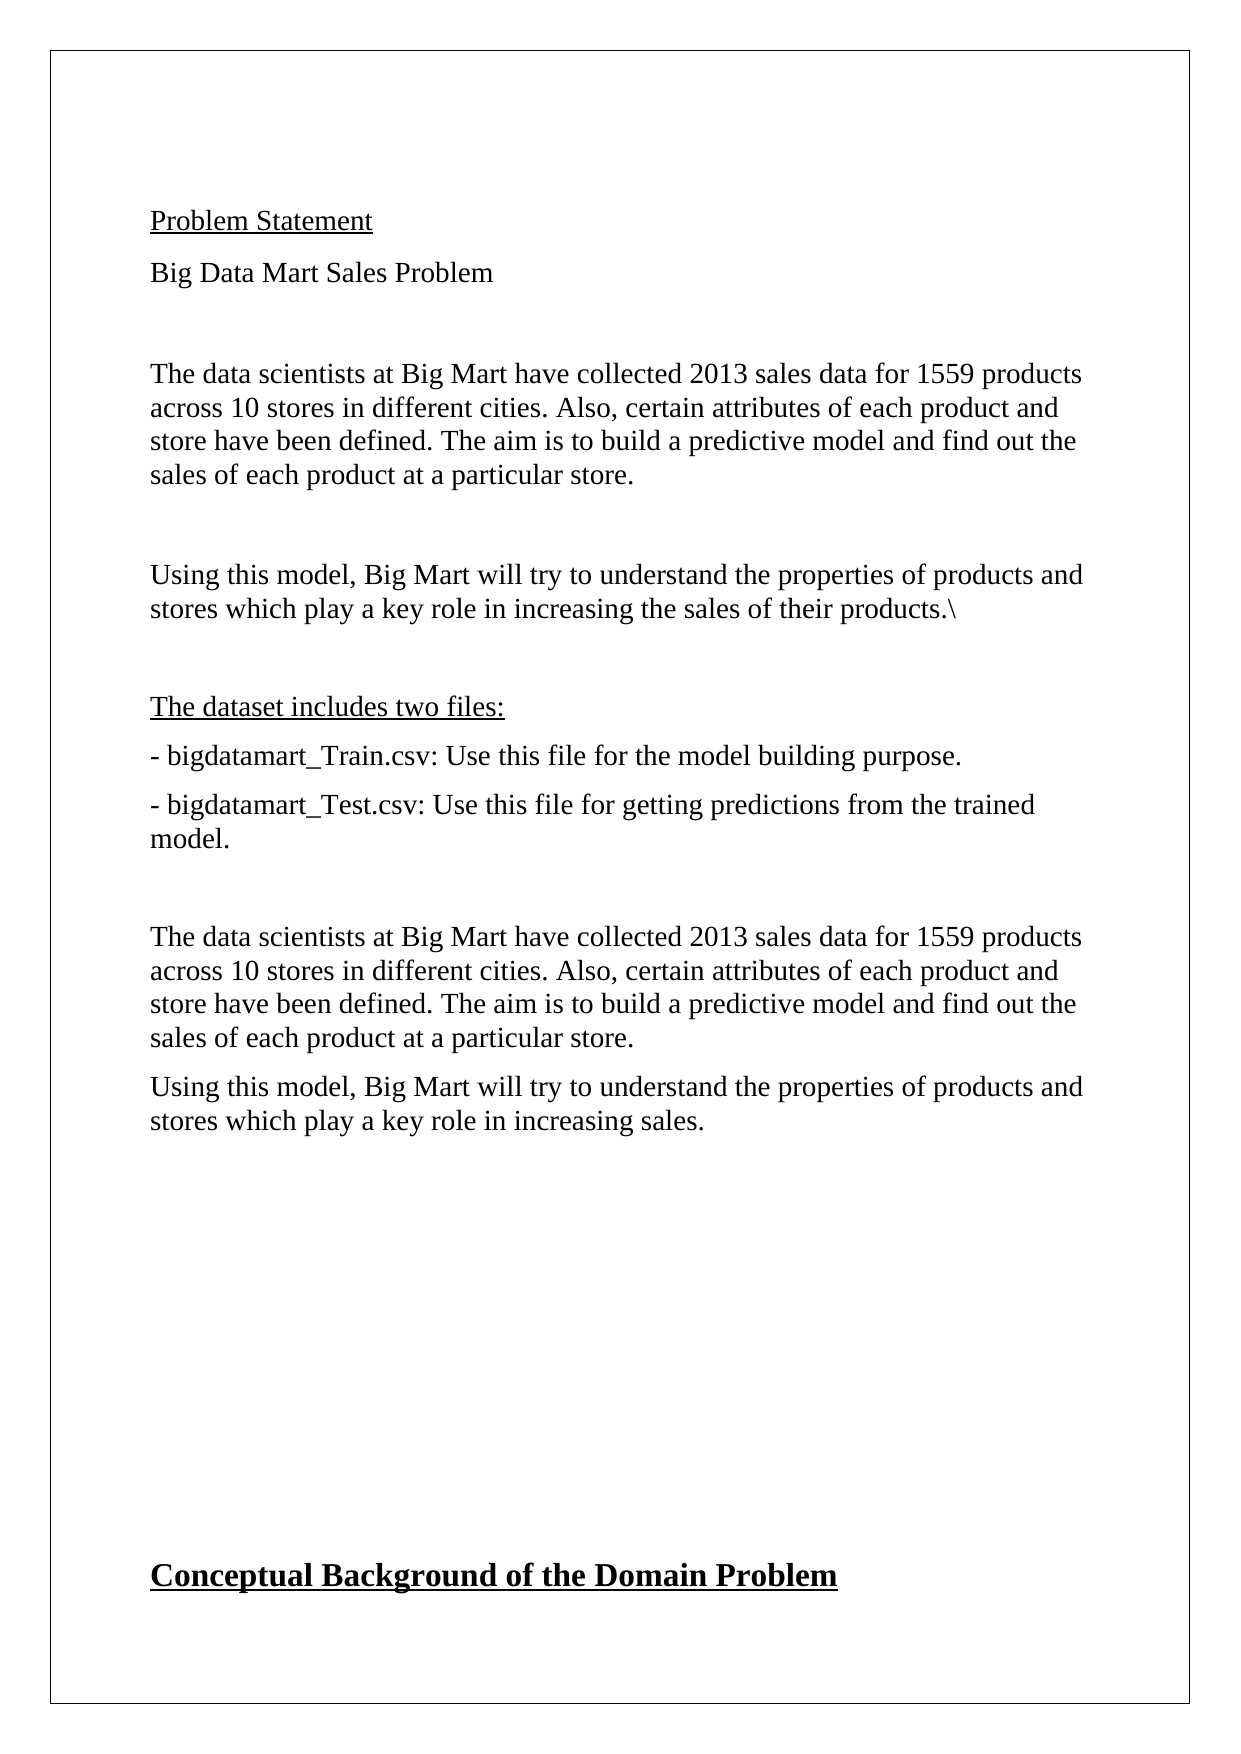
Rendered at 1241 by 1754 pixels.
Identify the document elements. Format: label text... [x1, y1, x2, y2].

text Big Data Mart Sales Problem [150, 256, 1090, 289]
text - bigdatamart_Train.csv: Use this file for the model building purpose. [150, 738, 1090, 772]
text The data scientists at Big Mart have collected 2013 sales data for 1559 products across 10 stores in different cities. Also, certain attributes of each product and store have been defined. The aim is to build a predictive model and find out the sales of each product at a particular store. [150, 919, 1090, 1053]
text Using this model, Big Mart will try to understand the properties of products and stores which play a key role in increasing sales. [150, 1069, 1090, 1136]
text Conceptual Background of the Domain Problem [150, 1556, 1090, 1594]
text - bigdatamart_Test.csv: Use this file for getting predictions from the trained model. [150, 787, 1090, 854]
text The dataset includes two files: [150, 689, 1090, 723]
text Problem Statement [150, 203, 1090, 236]
text The data scientists at Big Mart have collected 2013 sales data for 1559 products across 10 stores in different cities. Also, certain attributes of each product and store have been defined. The aim is to build a predictive model and find out the sales of each product at a particular store. [150, 356, 1090, 490]
text Using this model, Big Mart will try to understand the properties of products and stores which play a key role in increasing the sales of their products.\ [150, 557, 1090, 624]
